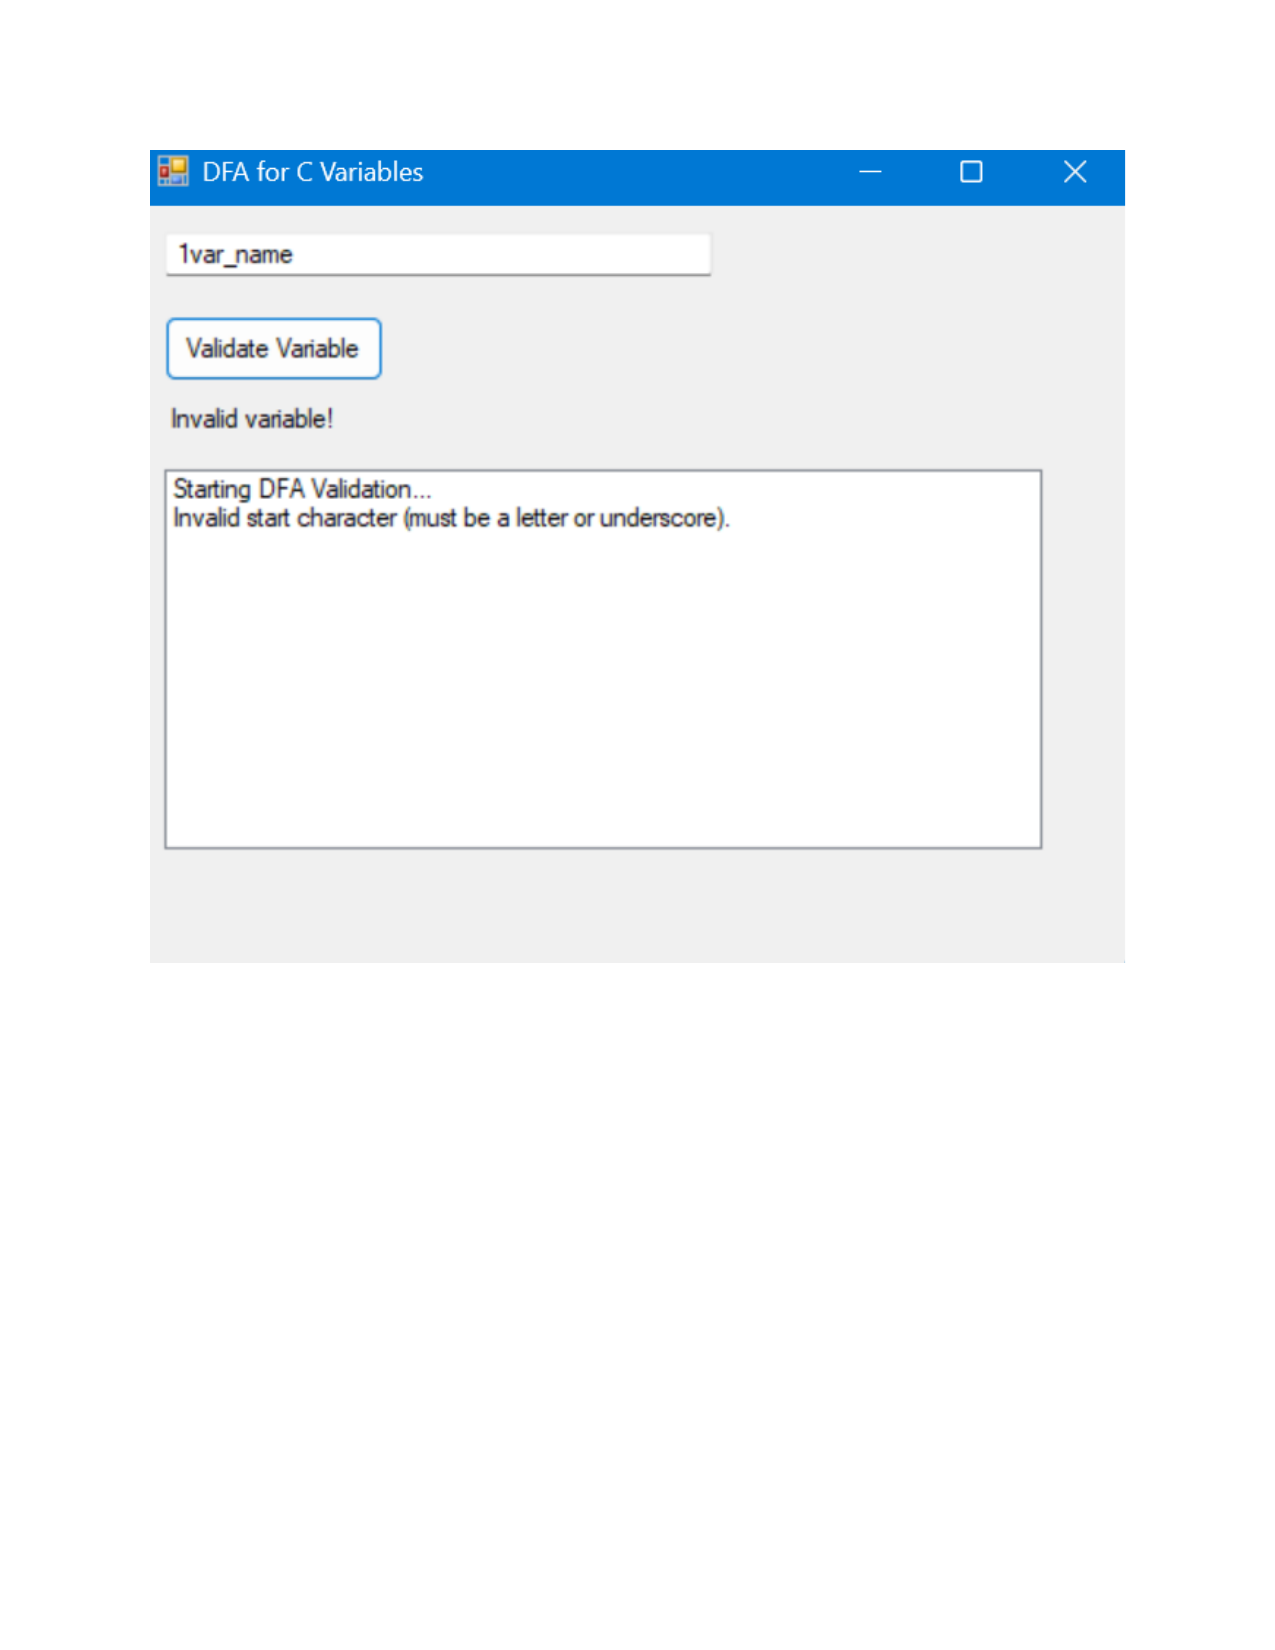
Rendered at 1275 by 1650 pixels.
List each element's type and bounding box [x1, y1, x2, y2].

picture [150, 150, 1125, 963]
